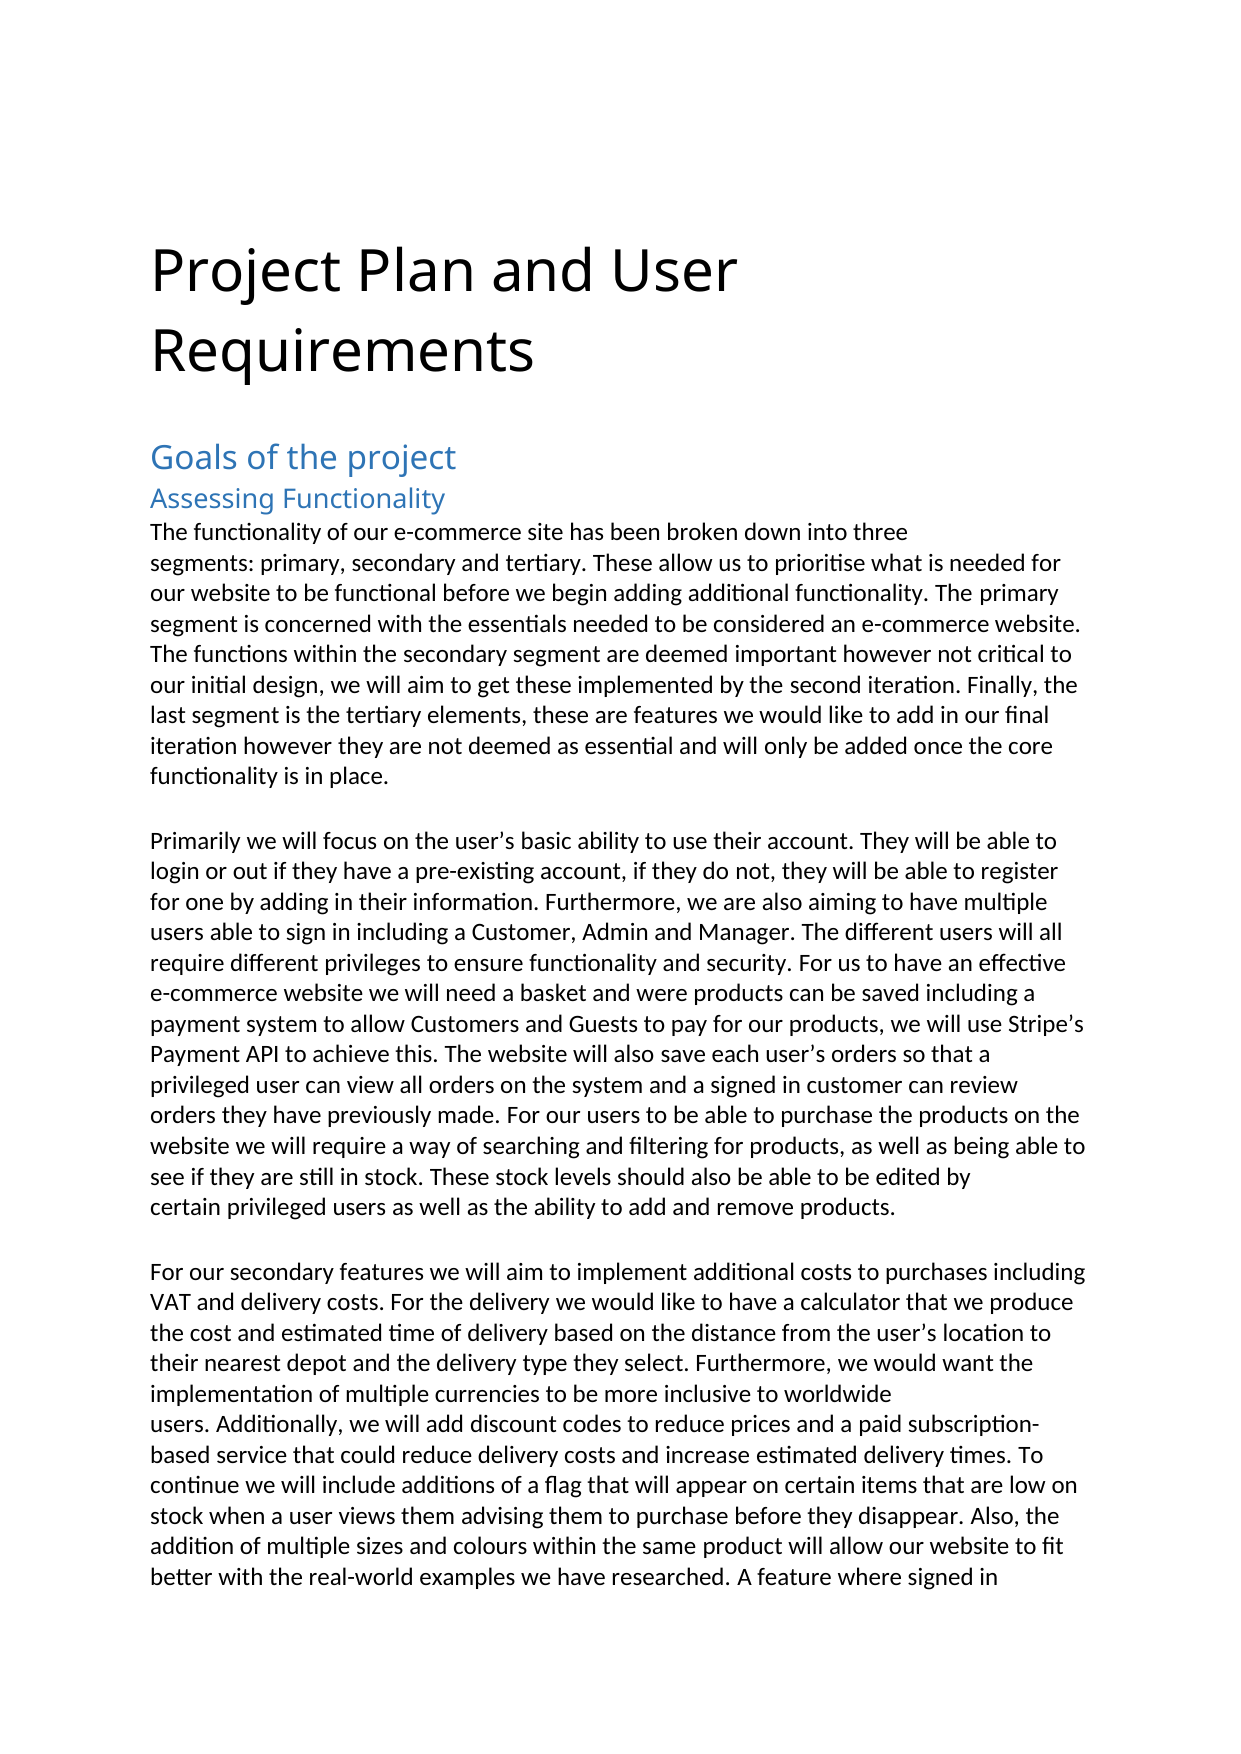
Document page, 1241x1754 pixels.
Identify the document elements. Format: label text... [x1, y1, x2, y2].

text Project Plan and User Requirements [150, 229, 1090, 388]
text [150, 1256, 1090, 1591]
text The functionality of our e-commerce site has been broken down into three segments: primary, secondary and tertiary. These allow us to prioritise what is needed for our website to be functional before we begin adding additional functionality. The primary segment is concerned with the essentials needed to be considered an e-commerce website. The functions within the secondary segment are deemed important however not critical to our initial design, we will aim to get these implemented by the second iteration. Finally, the last segment is the tertiary elements, these are features we would like to add in our final iteration however they are not deemed as essential and will only be added once the core functionality is in place. [150, 516, 1090, 791]
text Primarily we will focus on the user’s basic ability to use their account. They will be able to login or out if they have a pre-existing account, if they do not, they will be able to register for one by adding in their information. Furthermore, we are also aiming to have multiple users able to sign in including a Customer, Admin and Manager. The different users will all require different privileges to ensure functionality and security. For us to have an effective e-commerce website we will need a basket and were products can be saved including a payment system to allow Customers and Guests to pay for our products, we will use Stripe’s Payment API to achieve this. The website will also save each user’s orders so that a privileged user can view all orders on the system and a signed in customer can review orders they have previously made. For our users to be able to purchase the products on the website we will require a way of searching and filtering for products, as well as being able to see if they are still in stock. These stock levels should also be able to be edited by certain privileged users as well as the ability to add and remove products. [150, 825, 1090, 1222]
text Goals of the project [150, 434, 1090, 479]
text Assessing Functionality [150, 479, 1090, 516]
